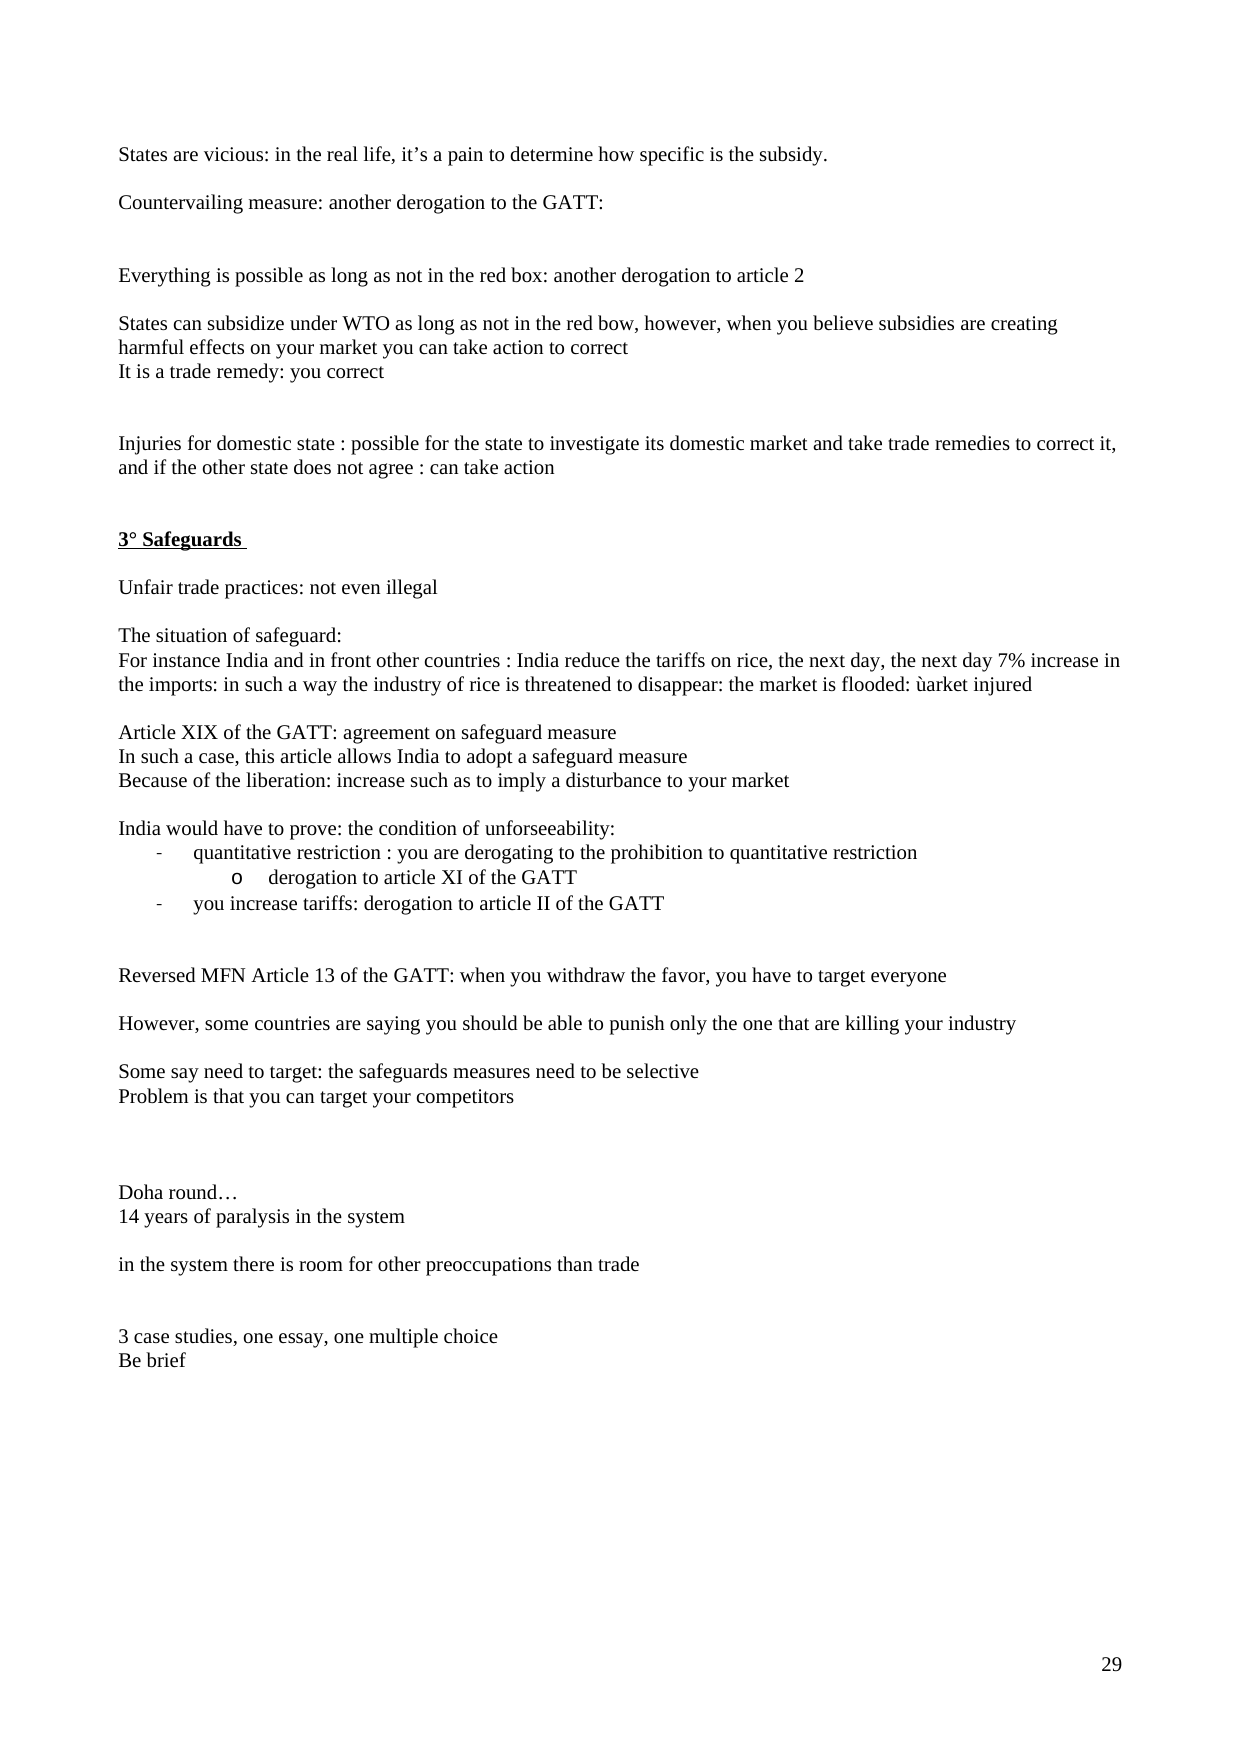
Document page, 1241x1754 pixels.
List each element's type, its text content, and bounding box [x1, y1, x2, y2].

text Doha round… [118, 1180, 1122, 1204]
text In such a case, this article allows India to adopt a safeguard measure [118, 744, 1122, 768]
text Be brief [118, 1348, 1122, 1372]
text 3° Safeguards [118, 527, 1122, 551]
text It is a trade remedy: you correct [118, 359, 1122, 383]
text Unfair trade practices: not even illegal [118, 575, 1122, 599]
text States are vicious: in the real life, it’s a pain to determine how specific is the subsidy. [118, 142, 1122, 166]
text Some say need to target: the safeguards measures need to be selective [118, 1059, 1122, 1083]
text However, some countries are saying you should be able to punish only the one that are killing your industry [118, 1011, 1122, 1035]
text States can subsidize under WTO as long as not in the red bow, however, when you believe subsidies are creating harmful effects on your market you can take action to correct [118, 311, 1122, 359]
text For instance India and in front other countries : India reduce the tariffs on rice, the next day, the next day 7% increase in the imports: in such a way the industry of rice is threatened to disappear: the market is flooded: ùarket injured [118, 647, 1122, 696]
text Everything is possible as long as not in the red box: another derogation to article 2 [118, 262, 1122, 287]
text India would have to prove: the condition of unforseeability: [118, 816, 1122, 840]
text Problem is that you can target your competitors [118, 1083, 1122, 1108]
text 3 case studies, one essay, one multiple choice [118, 1324, 1122, 1348]
text Countervailing measure: another derogation to the GATT: [118, 190, 1122, 214]
list quantitative restriction : you are derogating to the prohibition to quantitative restriction [156, 840, 1122, 865]
list you increase tariffs: derogation to article II of the GATT [156, 890, 1122, 915]
text Injuries for domestic state : possible for the state to investigate its domestic market and take trade remedies to correct it, and if the other state does not agree : can take action [118, 431, 1122, 479]
text Article XIX of the GATT: agreement on safeguard measure [118, 720, 1122, 744]
text Because of the liberation: increase such as to imply a disturbance to your market [118, 768, 1122, 792]
list derogation to article XI of the GATT [231, 865, 1122, 890]
text in the system there is room for other preoccupations than trade [118, 1252, 1122, 1276]
text Reversed MFN Article 13 of the GATT: when you withdraw the favor, you have to target everyone [118, 963, 1122, 987]
text The situation of safeguard: [118, 623, 1122, 647]
text 14 years of paralysis in the system [118, 1204, 1122, 1228]
